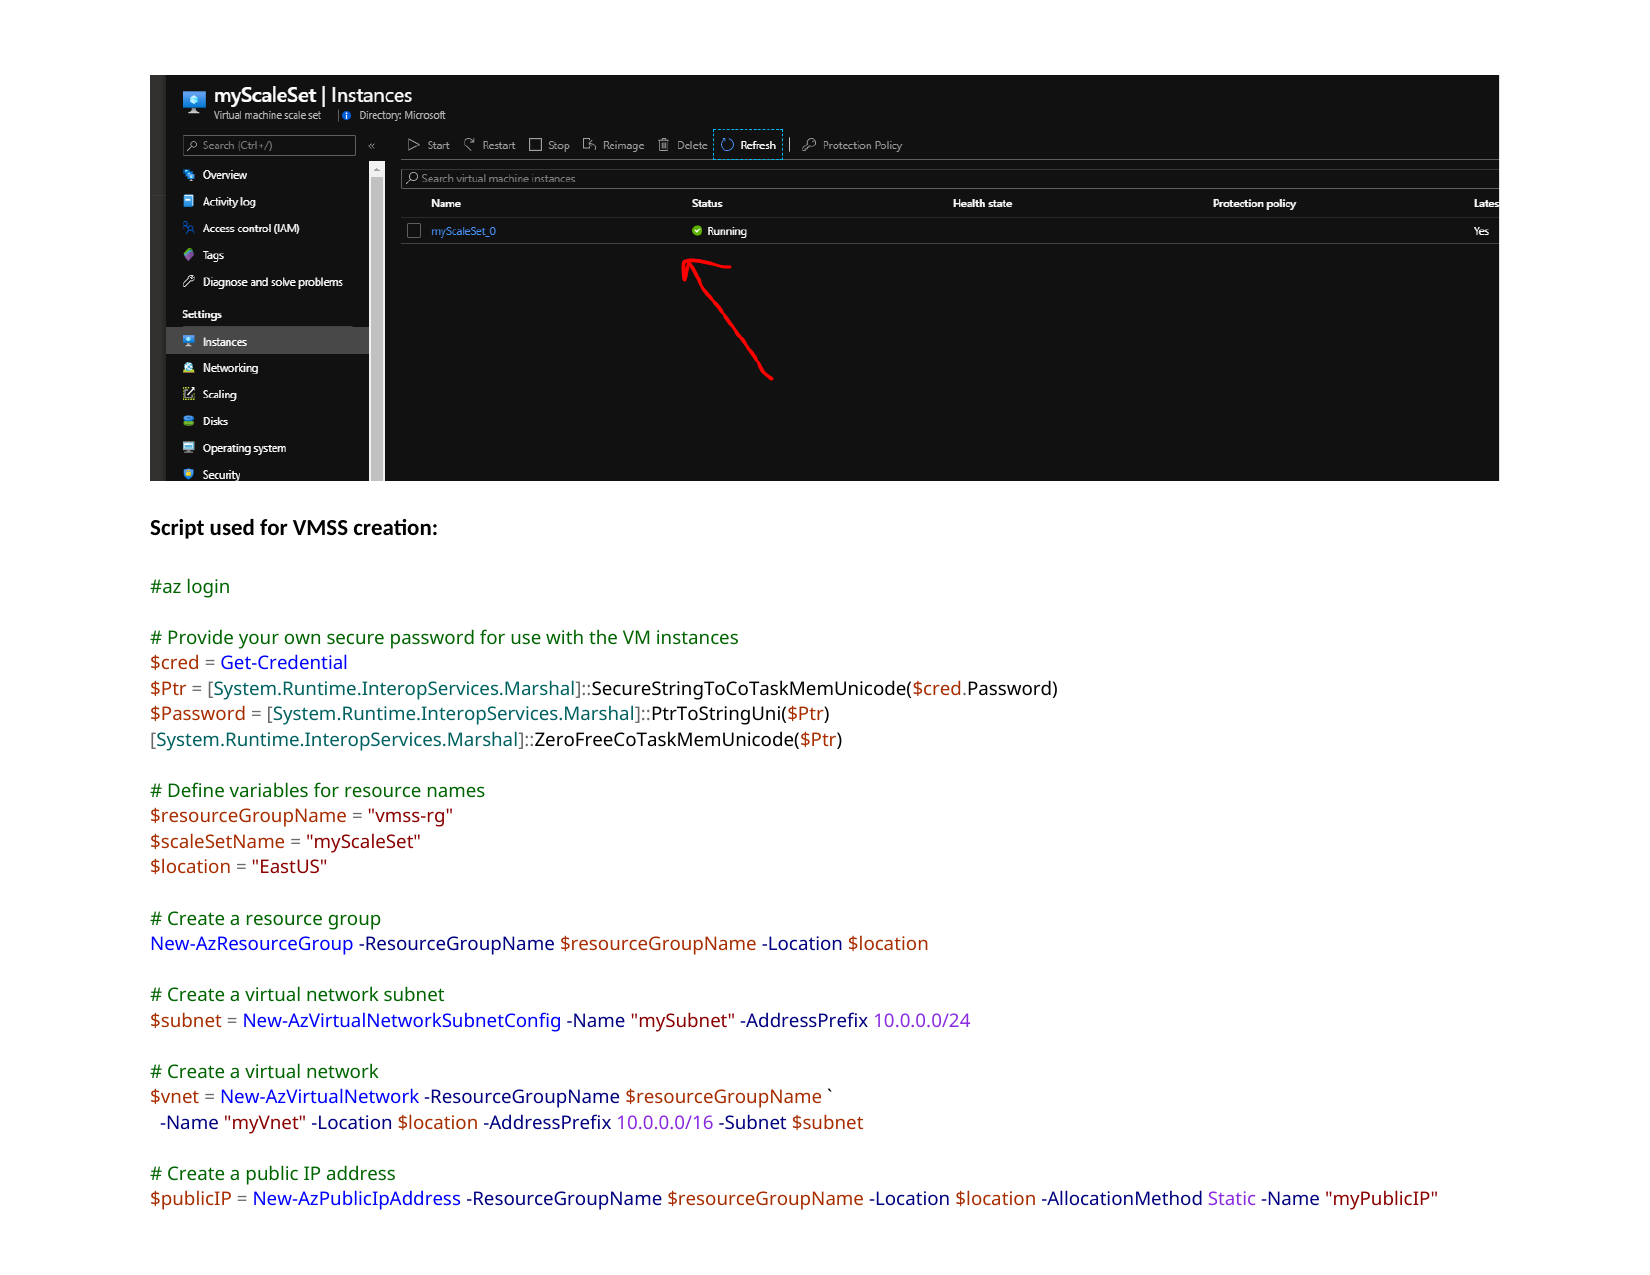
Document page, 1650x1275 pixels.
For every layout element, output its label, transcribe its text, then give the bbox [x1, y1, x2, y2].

text $cred = Get-Credential [150, 649, 1500, 675]
text $Password = [System.Runtime.InteropServices.Marshal]::PtrToStringUni($Ptr) [150, 701, 1500, 726]
text [System.Runtime.InteropServices.Marshal]::ZeroFreeCoTaskMemUnicode($Ptr) [150, 726, 1500, 752]
text $resourceGroupName = "vmss-rg" [150, 803, 1500, 828]
text $location = "EastUS" [150, 854, 1500, 879]
text -Name "myVnet" -Location $location -AddressPrefix 10.0.0.0/16 -Subnet $subnet [150, 1109, 1500, 1134]
text # Create a public IP address [150, 1160, 1500, 1186]
text $scaleSetName = "myScaleSet" [150, 828, 1500, 854]
text # Create a resource group [150, 905, 1500, 930]
text # Define variables for resource names [150, 777, 1500, 803]
text #az login [150, 573, 1500, 598]
text # Create a virtual network subnet [150, 981, 1500, 1007]
text $publicIP = New-AzPublicIpAddress -ResourceGroupName $resourceGroupName -Location $location -AllocationMethod Static -Name "myPublicIP" [150, 1186, 1500, 1211]
text # Provide your own secure password for use with the VM instances [150, 624, 1500, 649]
text # Create a virtual network [150, 1058, 1500, 1083]
picture [150, 75, 1500, 481]
text New-AzResourceGroup -ResourceGroupName $resourceGroupName -Location $location [150, 930, 1500, 956]
text Script used for VMSS creation: [150, 513, 1500, 541]
text $Ptr = [System.Runtime.InteropServices.Marshal]::SecureStringToCoTaskMemUnicode($cred.Password) [150, 675, 1500, 701]
text $subnet = New-AzVirtualNetworkSubnetConfig -Name "mySubnet" -AddressPrefix 10.0.0.0/24 [150, 1007, 1500, 1032]
text $vnet = New-AzVirtualNetwork -ResourceGroupName $resourceGroupName ` [150, 1083, 1500, 1109]
